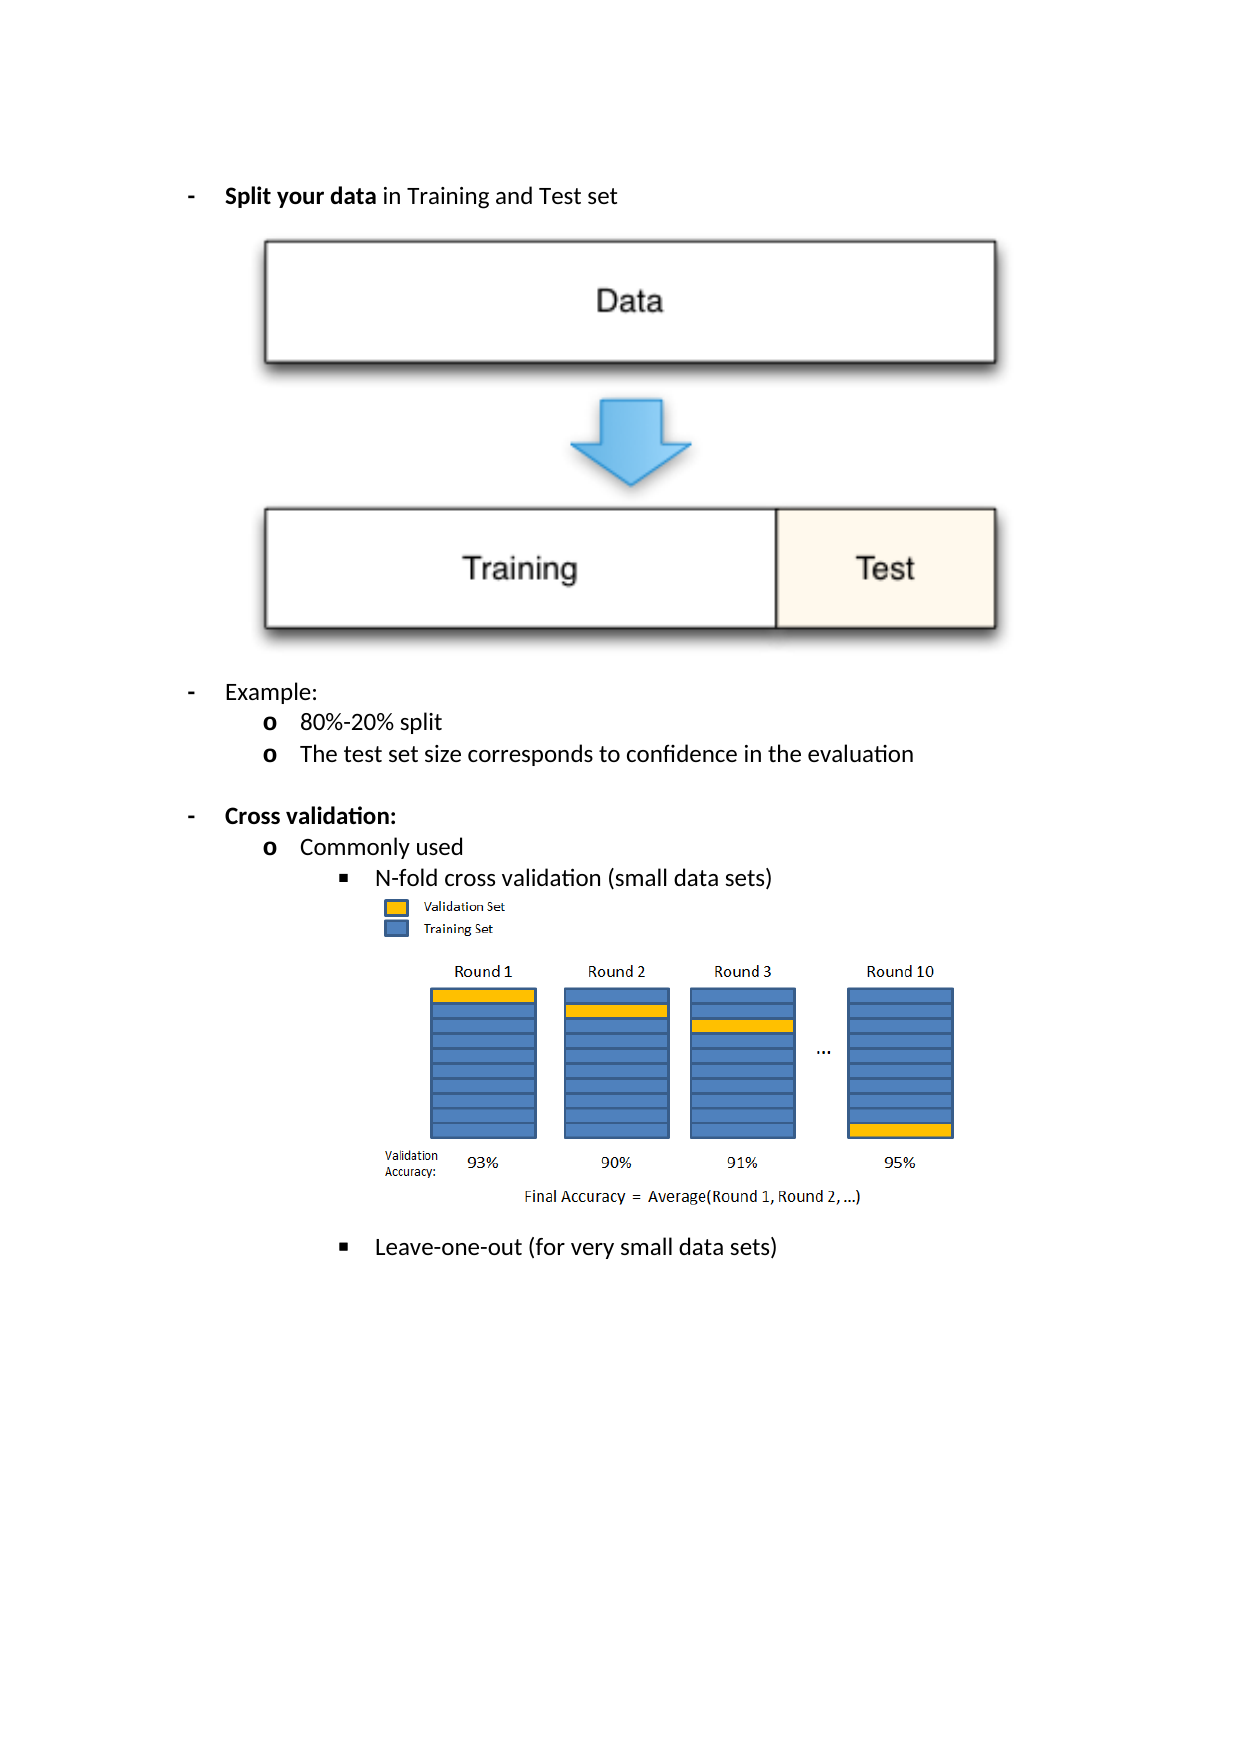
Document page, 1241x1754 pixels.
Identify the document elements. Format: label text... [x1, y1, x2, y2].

list The test set size corresponds to confidence in the evaluation [262, 738, 1090, 770]
list Split your data in Training and Test set [187, 181, 1090, 211]
list Leave-one-out (for very small data sets) [337, 1231, 1090, 1262]
list Example: [187, 676, 1090, 706]
picture [375, 893, 1007, 1232]
list 80%-20% split [262, 706, 1090, 738]
list N-fold cross validation (small data sets) [337, 862, 1090, 893]
list Commonly used [262, 831, 1090, 862]
picture [225, 211, 1034, 676]
list Cross validation: [187, 800, 1090, 831]
